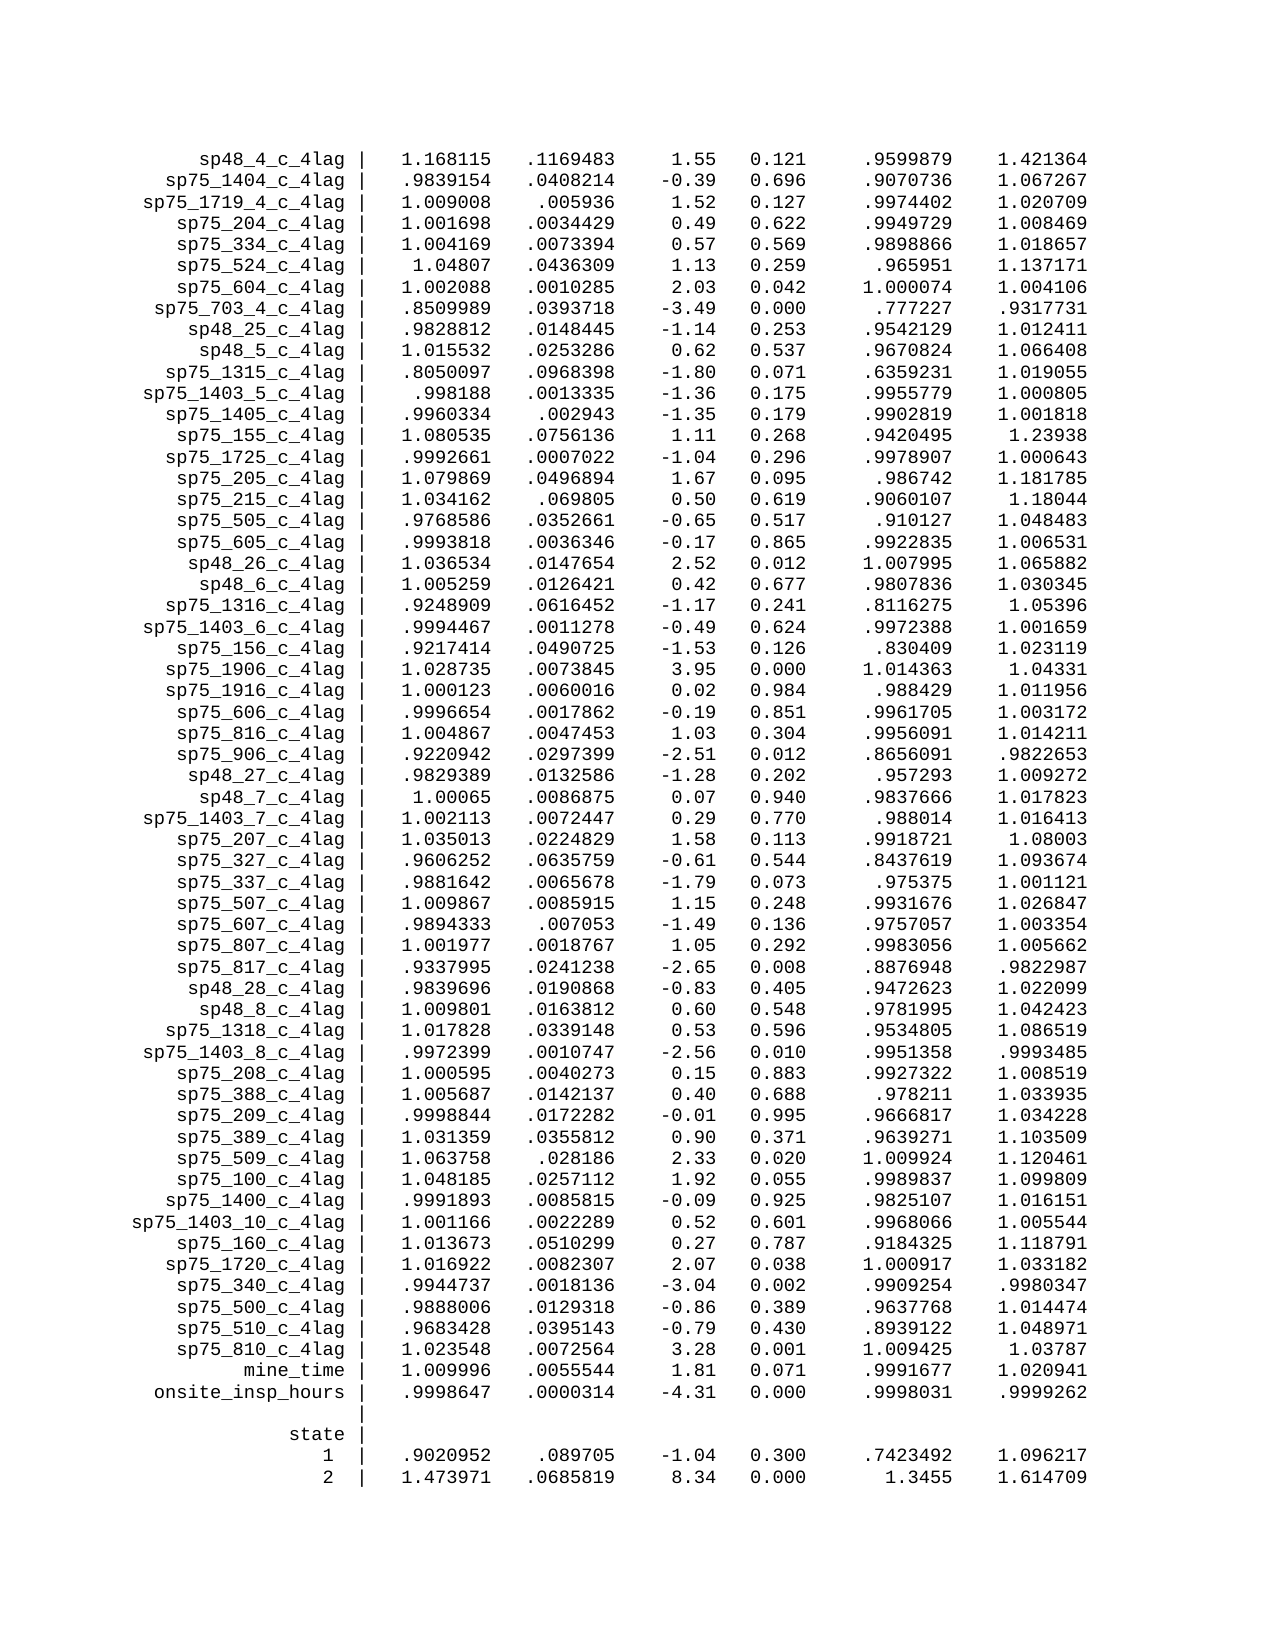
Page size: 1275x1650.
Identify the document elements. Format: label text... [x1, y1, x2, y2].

text sp75_215_c_4lag | 1.034162 .069805 0.50 0.619 .9060107 1.18044 [131, 490, 1162, 511]
text sp48_27_c_4lag | .9829389 .0132586 -1.28 0.202 .957293 1.009272 [131, 766, 1162, 787]
text | [131, 1404, 1162, 1425]
text sp48_5_c_4lag | 1.015532 .0253286 0.62 0.537 .9670824 1.066408 [131, 341, 1162, 362]
text 2 | 1.473971 .0685819 8.34 0.000 1.3455 1.614709 [131, 1467, 1162, 1489]
text sp48_6_c_4lag | 1.005259 .0126421 0.42 0.677 .9807836 1.030345 [131, 575, 1162, 596]
text sp75_607_c_4lag | .9894333 .007053 -1.49 0.136 .9757057 1.003354 [131, 915, 1162, 936]
text sp75_389_c_4lag | 1.031359 .0355812 0.90 0.371 .9639271 1.103509 [131, 1127, 1162, 1149]
text sp75_703_4_c_4lag | .8509989 .0393718 -3.49 0.000 .777227 .9317731 [131, 299, 1162, 320]
text sp75_204_c_4lag | 1.001698 .0034429 0.49 0.622 .9949729 1.008469 [131, 214, 1162, 235]
text sp75_1404_c_4lag | .9839154 .0408214 -0.39 0.696 .9070736 1.067267 [131, 171, 1162, 192]
text sp75_327_c_4lag | .9606252 .0635759 -0.61 0.544 .8437619 1.093674 [131, 851, 1162, 872]
text sp75_208_c_4lag | 1.000595 .0040273 0.15 0.883 .9927322 1.008519 [131, 1064, 1162, 1085]
text sp75_1906_c_4lag | 1.028735 .0073845 3.95 0.000 1.014363 1.04331 [131, 660, 1162, 681]
text sp75_906_c_4lag | .9220942 .0297399 -2.51 0.012 .8656091 .9822653 [131, 745, 1162, 766]
text sp75_817_c_4lag | .9337995 .0241238 -2.65 0.008 .8876948 .9822987 [131, 957, 1162, 979]
text sp75_207_c_4lag | 1.035013 .0224829 1.58 0.113 .9918721 1.08003 [131, 830, 1162, 851]
text sp75_340_c_4lag | .9944737 .0018136 -3.04 0.002 .9909254 .9980347 [131, 1276, 1162, 1297]
text sp75_209_c_4lag | .9998844 .0172282 -0.01 0.995 .9666817 1.034228 [131, 1106, 1162, 1127]
text sp48_7_c_4lag | 1.00065 .0086875 0.07 0.940 .9837666 1.017823 [131, 787, 1162, 809]
text sp75_205_c_4lag | 1.079869 .0496894 1.67 0.095 .986742 1.181785 [131, 469, 1162, 490]
text sp75_816_c_4lag | 1.004867 .0047453 1.03 0.304 .9956091 1.014211 [131, 724, 1162, 745]
text sp75_500_c_4lag | .9888006 .0129318 -0.86 0.389 .9637768 1.014474 [131, 1297, 1162, 1319]
text sp75_156_c_4lag | .9217414 .0490725 -1.53 0.126 .830409 1.023119 [131, 639, 1162, 660]
text sp75_1720_c_4lag | 1.016922 .0082307 2.07 0.038 1.000917 1.033182 [131, 1255, 1162, 1276]
text sp75_155_c_4lag | 1.080535 .0756136 1.11 0.268 .9420495 1.23938 [131, 426, 1162, 447]
text onsite_insp_hours | .9998647 .0000314 -4.31 0.000 .9998031 .9999262 [131, 1382, 1162, 1404]
text sp75_507_c_4lag | 1.009867 .0085915 1.15 0.248 .9931676 1.026847 [131, 894, 1162, 915]
text sp75_1403_8_c_4lag | .9972399 .0010747 -2.56 0.010 .9951358 .9993485 [131, 1042, 1162, 1064]
text sp75_1316_c_4lag | .9248909 .0616452 -1.17 0.241 .8116275 1.05396 [131, 596, 1162, 617]
text sp48_8_c_4lag | 1.009801 .0163812 0.60 0.548 .9781995 1.042423 [131, 1000, 1162, 1021]
text sp75_810_c_4lag | 1.023548 .0072564 3.28 0.001 1.009425 1.03787 [131, 1340, 1162, 1361]
text sp48_4_c_4lag | 1.168115 .1169483 1.55 0.121 .9599879 1.421364 [131, 150, 1162, 171]
text sp75_1719_4_c_4lag | 1.009008 .005936 1.52 0.127 .9974402 1.020709 [131, 192, 1162, 214]
text sp75_1403_7_c_4lag | 1.002113 .0072447 0.29 0.770 .988014 1.016413 [131, 809, 1162, 830]
text sp75_100_c_4lag | 1.048185 .0257112 1.92 0.055 .9989837 1.099809 [131, 1170, 1162, 1191]
text sp75_510_c_4lag | .9683428 .0395143 -0.79 0.430 .8939122 1.048971 [131, 1319, 1162, 1340]
text sp75_1400_c_4lag | .9991893 .0085815 -0.09 0.925 .9825107 1.016151 [131, 1191, 1162, 1212]
text 1 | .9020952 .089705 -1.04 0.300 .7423492 1.096217 [131, 1446, 1162, 1467]
text sp75_160_c_4lag | 1.013673 .0510299 0.27 0.787 .9184325 1.118791 [131, 1234, 1162, 1255]
text sp75_605_c_4lag | .9993818 .0036346 -0.17 0.865 .9922835 1.006531 [131, 532, 1162, 554]
text sp75_505_c_4lag | .9768586 .0352661 -0.65 0.517 .910127 1.048483 [131, 511, 1162, 532]
text sp75_337_c_4lag | .9881642 .0065678 -1.79 0.073 .975375 1.001121 [131, 872, 1162, 894]
text sp75_1403_10_c_4lag | 1.001166 .0022289 0.52 0.601 .9968066 1.005544 [131, 1212, 1162, 1234]
text sp75_1403_5_c_4lag | .998188 .0013335 -1.36 0.175 .9955779 1.000805 [131, 384, 1162, 405]
text sp75_509_c_4lag | 1.063758 .028186 2.33 0.020 1.009924 1.120461 [131, 1149, 1162, 1170]
text sp75_1315_c_4lag | .8050097 .0968398 -1.80 0.071 .6359231 1.019055 [131, 362, 1162, 384]
text sp75_524_c_4lag | 1.04807 .0436309 1.13 0.259 .965951 1.137171 [131, 256, 1162, 277]
text sp75_1403_6_c_4lag | .9994467 .0011278 -0.49 0.624 .9972388 1.001659 [131, 617, 1162, 639]
text sp75_807_c_4lag | 1.001977 .0018767 1.05 0.292 .9983056 1.005662 [131, 936, 1162, 957]
text sp75_334_c_4lag | 1.004169 .0073394 0.57 0.569 .9898866 1.018657 [131, 235, 1162, 256]
text sp75_1405_c_4lag | .9960334 .002943 -1.35 0.179 .9902819 1.001818 [131, 405, 1162, 426]
text sp75_1916_c_4lag | 1.000123 .0060016 0.02 0.984 .988429 1.011956 [131, 681, 1162, 702]
text sp75_606_c_4lag | .9996654 .0017862 -0.19 0.851 .9961705 1.003172 [131, 702, 1162, 724]
text sp48_25_c_4lag | .9828812 .0148445 -1.14 0.253 .9542129 1.012411 [131, 320, 1162, 341]
text sp75_604_c_4lag | 1.002088 .0010285 2.03 0.042 1.000074 1.004106 [131, 277, 1162, 299]
text sp75_1318_c_4lag | 1.017828 .0339148 0.53 0.596 .9534805 1.086519 [131, 1021, 1162, 1042]
text sp48_26_c_4lag | 1.036534 .0147654 2.52 0.012 1.007995 1.065882 [131, 554, 1162, 575]
text mine_time | 1.009996 .0055544 1.81 0.071 .9991677 1.020941 [131, 1361, 1162, 1382]
text state | [131, 1425, 1162, 1446]
text sp48_28_c_4lag | .9839696 .0190868 -0.83 0.405 .9472623 1.022099 [131, 979, 1162, 1000]
text sp75_1725_c_4lag | .9992661 .0007022 -1.04 0.296 .9978907 1.000643 [131, 447, 1162, 469]
text sp75_388_c_4lag | 1.005687 .0142137 0.40 0.688 .978211 1.033935 [131, 1085, 1162, 1106]
